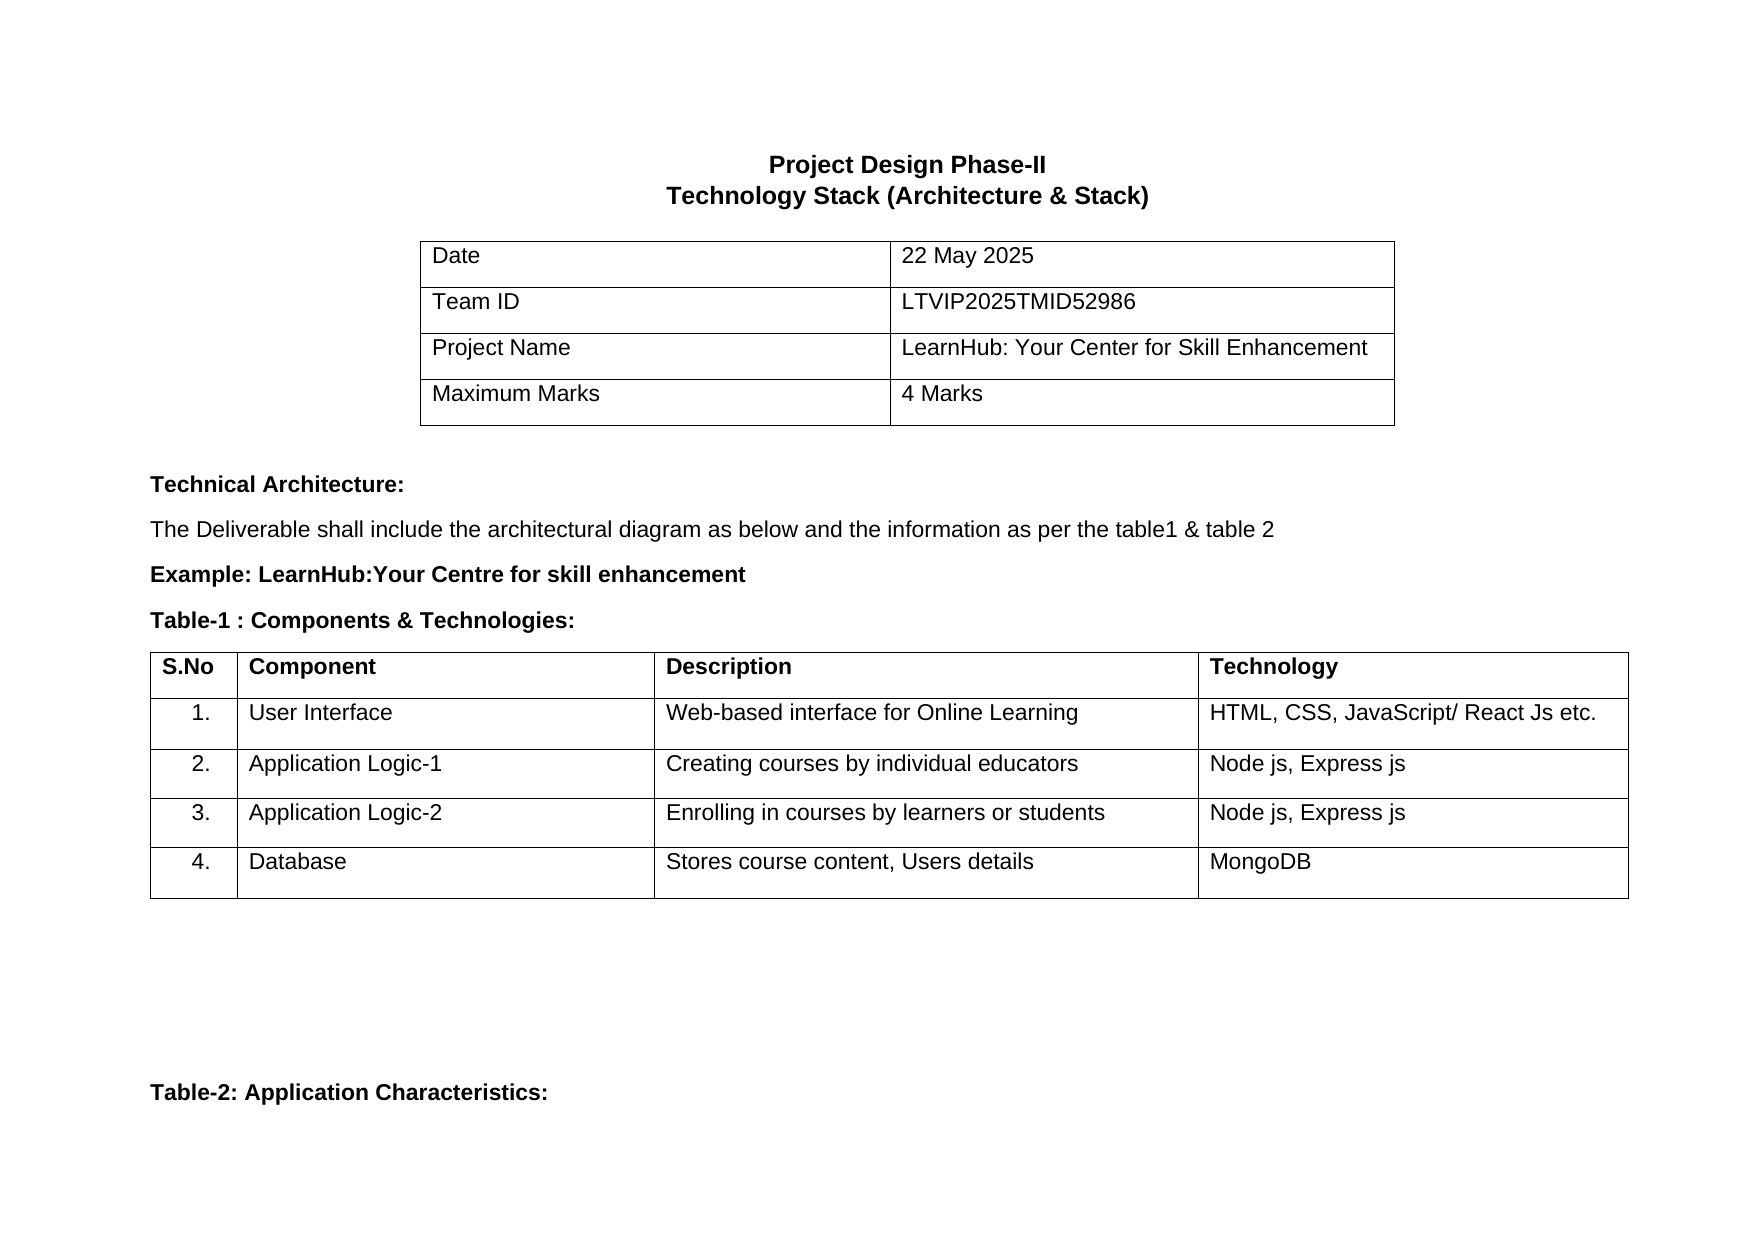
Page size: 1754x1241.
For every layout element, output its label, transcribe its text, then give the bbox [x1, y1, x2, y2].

table_header Technology [1199, 653, 1628, 698]
table_cell [151, 799, 237, 847]
table_header 22 May 2025 [891, 242, 1394, 287]
table_cell User Interface [238, 699, 654, 749]
table_cell Node js, Express js [1199, 799, 1628, 847]
text Technology Stack (Architecture & Stack) [150, 181, 1665, 210]
table_cell [151, 699, 237, 749]
table_header Description [655, 653, 1198, 698]
table_cell Application Logic-1 [238, 750, 654, 798]
table_cell [151, 750, 237, 798]
table_cell Team ID [421, 288, 890, 333]
table_cell MongoDB [1199, 848, 1628, 898]
table_cell Enrolling in courses by learners or students [655, 799, 1198, 847]
table_cell HTML, CSS, JavaScript/ React Js etc. [1199, 699, 1628, 749]
table_cell LearnHub: Your Center for Skill Enhancement [891, 334, 1394, 379]
table_cell Stores course content, Users details [655, 848, 1198, 898]
table_cell Project Name [421, 334, 890, 379]
text Table-1 : Components & Technologies: [150, 607, 1665, 633]
table_header S.No [151, 653, 237, 698]
table_cell Maximum Marks [421, 380, 890, 425]
text Table-2: Application Characteristics: [150, 1079, 1665, 1105]
table_cell Node js, Express js [1199, 750, 1628, 798]
table_cell Database [238, 848, 654, 898]
text The Deliverable shall include the architectural diagram as below and the information as per the table1 & table 2 [150, 516, 1665, 543]
table_cell LTVIP2025TMID52986 [891, 288, 1394, 333]
table_cell 4 Marks [891, 380, 1394, 425]
text Project Design Phase-II [150, 150, 1665, 179]
table_cell [151, 848, 237, 898]
text Example: LearnHub:Your Centre for skill enhancement [150, 561, 1665, 588]
text Technical Architecture: [150, 471, 1665, 498]
table_header Date [421, 242, 890, 287]
table_cell Web-based interface for Online Learning [655, 699, 1198, 749]
table_cell Application Logic-2 [238, 799, 654, 847]
table_cell Creating courses by individual educators [655, 750, 1198, 798]
table_header Component [238, 653, 654, 698]
